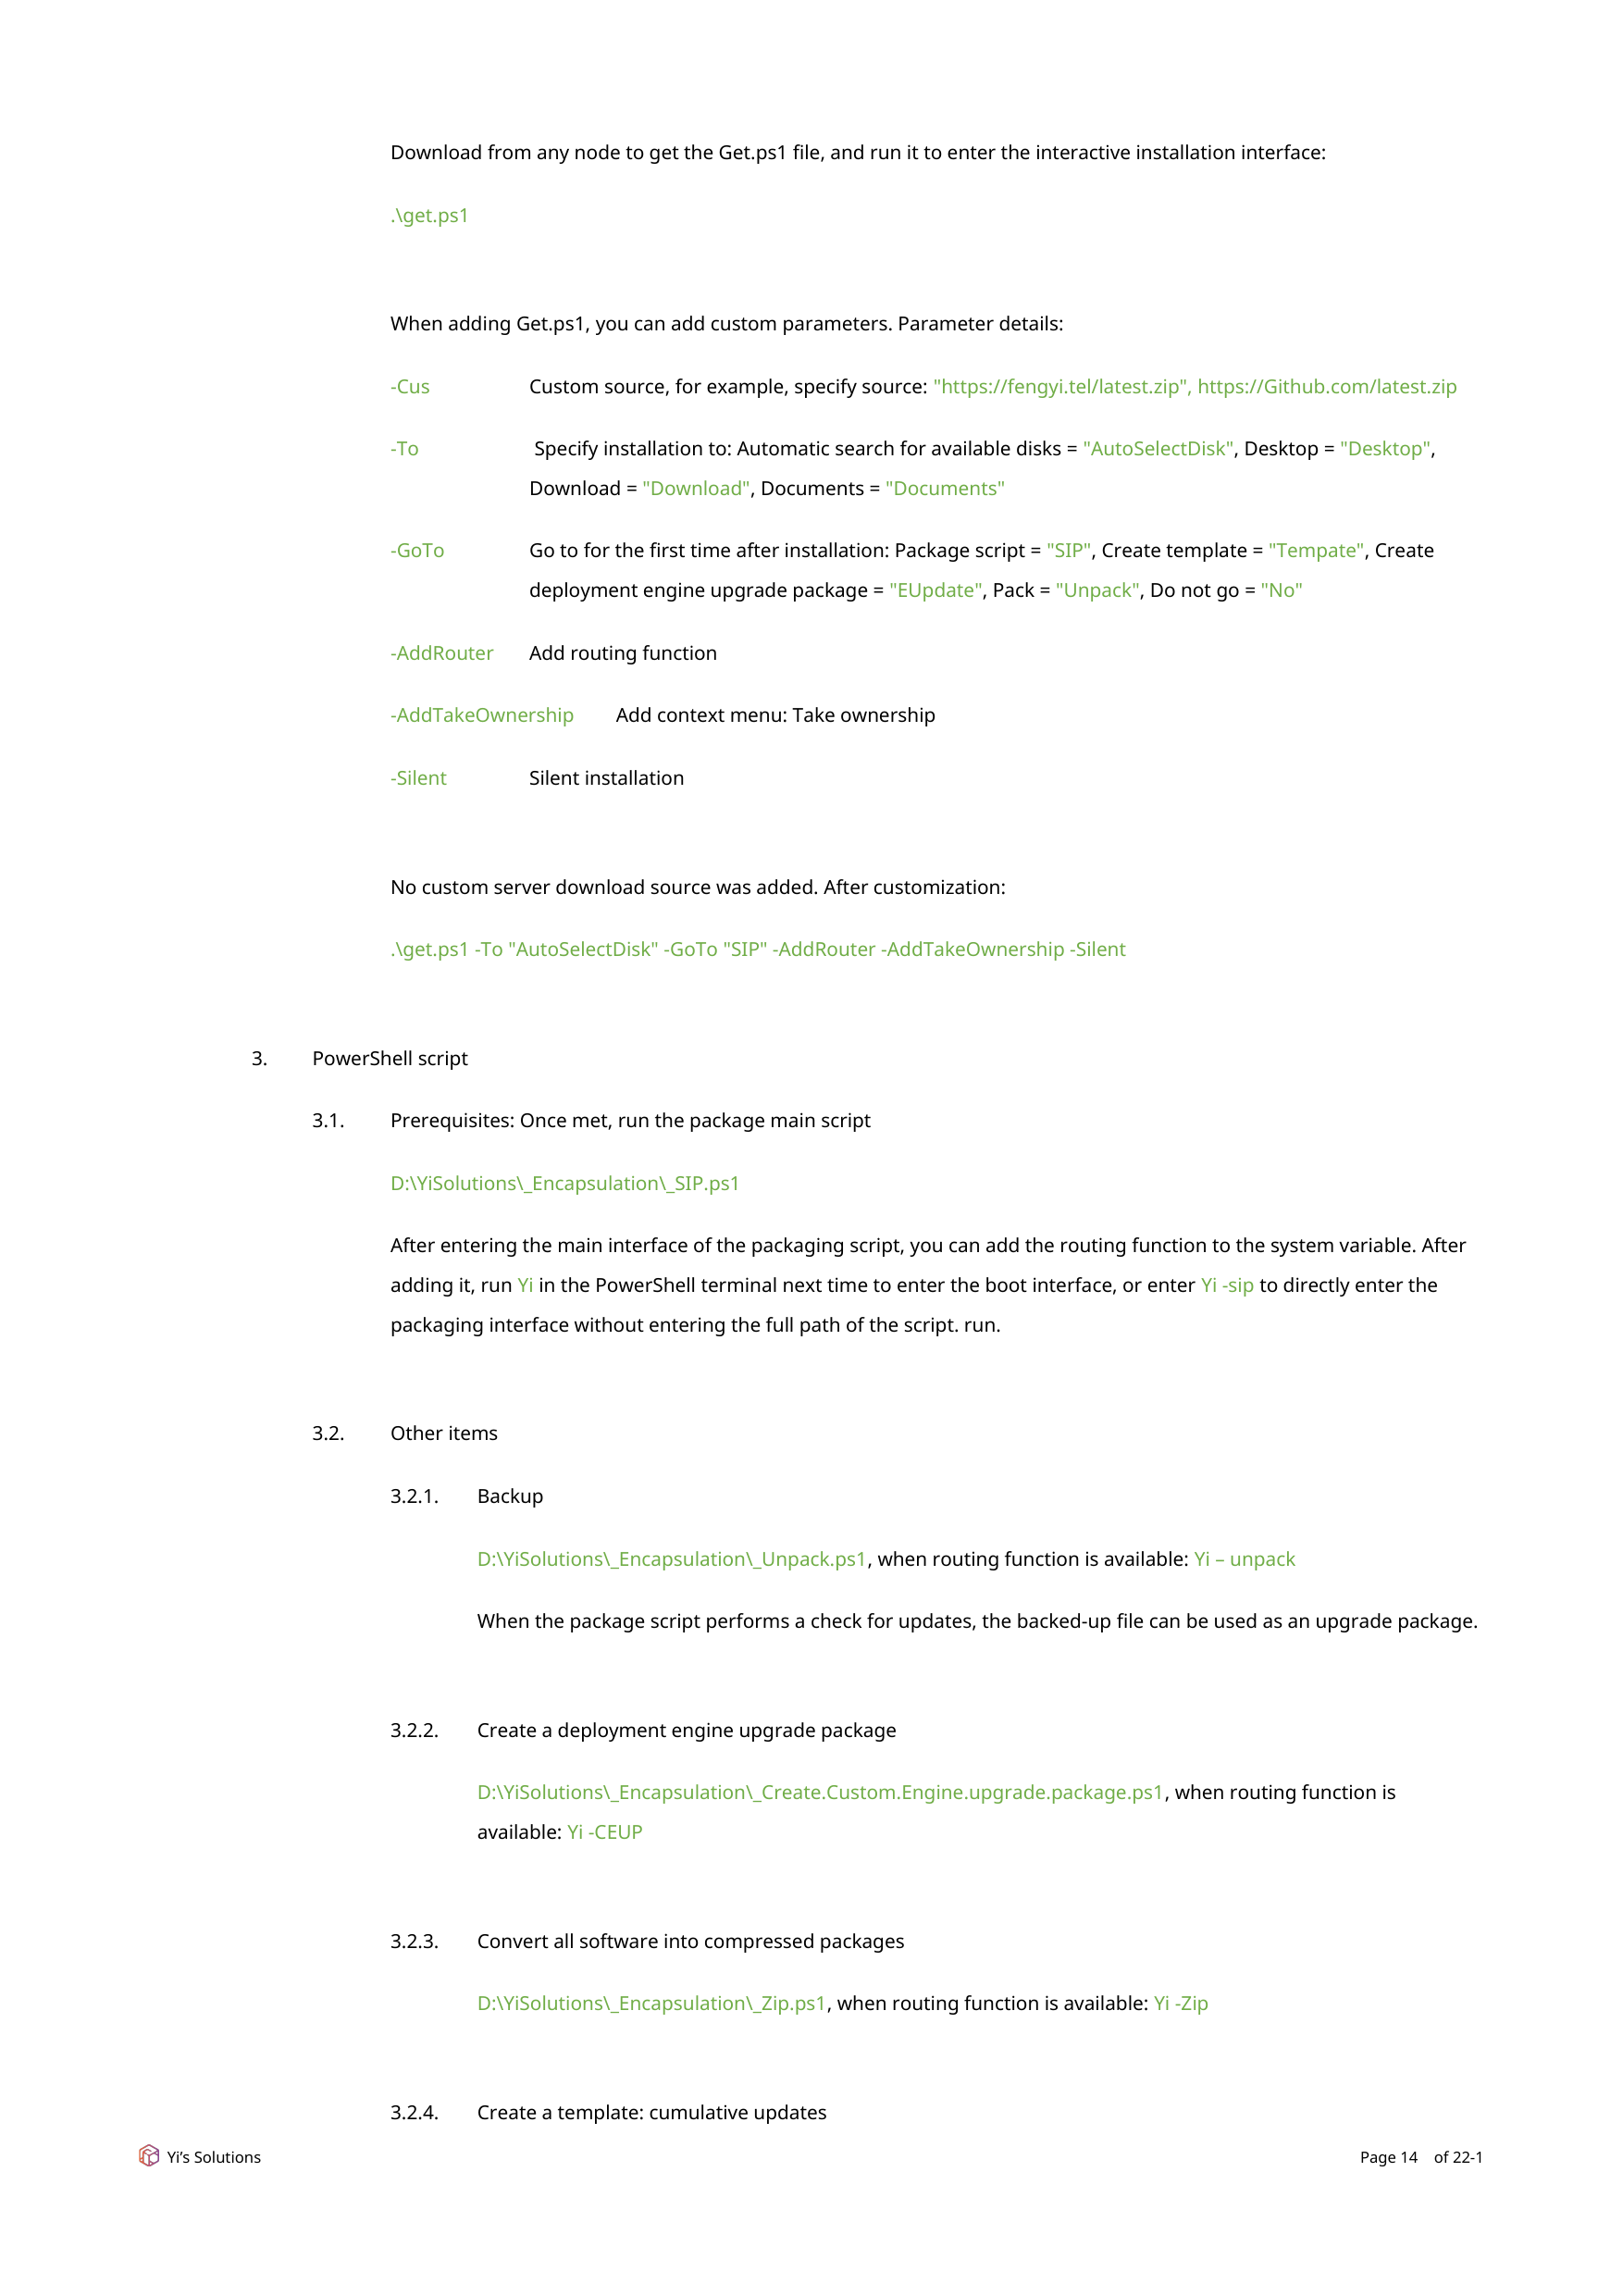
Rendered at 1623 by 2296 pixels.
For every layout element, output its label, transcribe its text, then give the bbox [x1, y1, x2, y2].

list When the package script performs a check for updates, the backed-up file can be used as an upgrade package. [477, 1607, 1484, 1634]
list When adding Get.ps1, you can add custom parameters. Parameter details: [390, 310, 1484, 337]
subtitle Other items [312, 1420, 1484, 1446]
list D:\YiSolutions\_Encapsulation\_SIP.ps1 [390, 1170, 1484, 1196]
list Create a template: cumulative updates [390, 2099, 1484, 2125]
subtitle PowerShell script [252, 1045, 1484, 1071]
list -Cus Custom source, for example, specify source: "https://fengyi.tel/latest.zip", https://Github.com/latest.zip [390, 373, 1484, 399]
list Create a deployment engine upgrade package [390, 1717, 1484, 1743]
list Convert all software into compressed packages [390, 1928, 1484, 1954]
list -To Specify installation to: Automatic search for available disks = "AutoSelectDisk", Desktop = "Desktop", Download = "Download", Documents = "Documents" [390, 435, 1484, 501]
picture [139, 2144, 159, 2166]
list Download from any node to get the Get.ps1 file, and run it to enter the interactive installation interface: [390, 139, 1484, 165]
list .\get.ps1 [390, 202, 1484, 228]
list -AddRouter Add routing function [390, 639, 1484, 665]
list -Silent Silent installation [390, 764, 1484, 790]
list No custom server download source was added. After customization: [390, 874, 1484, 900]
list Backup [390, 1483, 1484, 1509]
list .\get.ps1 -To "AutoSelectDisk" -GoTo "SIP" -AddRouter -AddTakeOwnership -Silent [390, 936, 1484, 962]
subtitle Prerequisites: Once met, run the package main script [312, 1107, 1484, 1134]
text After entering the main interface of the packaging script, you can add the routing function to the system variable. After adding it, run Yi in the PowerShell terminal next time to enter the boot interface, or enter Yi -sip to directly enter the packaging interface without entering the full path of the script. run. [390, 1233, 1484, 1337]
list D:\YiSolutions\_Encapsulation\_Unpack.ps1, when routing function is available: Yi – unpack [477, 1545, 1484, 1571]
list -GoTo Go to for the first time after installation: Package script = "SIP", Create template = "Tempate", Create deployment engine upgrade package = "EUpdate", Pack = "Unpack", Do not go = "No" [390, 538, 1484, 603]
list -AddTakeOwnership Add context menu: Take ownership [390, 701, 1484, 728]
list D:\YiSolutions\_Encapsulation\_Create.Custom.Engine.upgrade.package.ps1, when routing function is available: Yi -CEUP [477, 1779, 1484, 1844]
list D:\YiSolutions\_Encapsulation\_Zip.ps1, when routing function is available: Yi -Zip [477, 1990, 1484, 2017]
